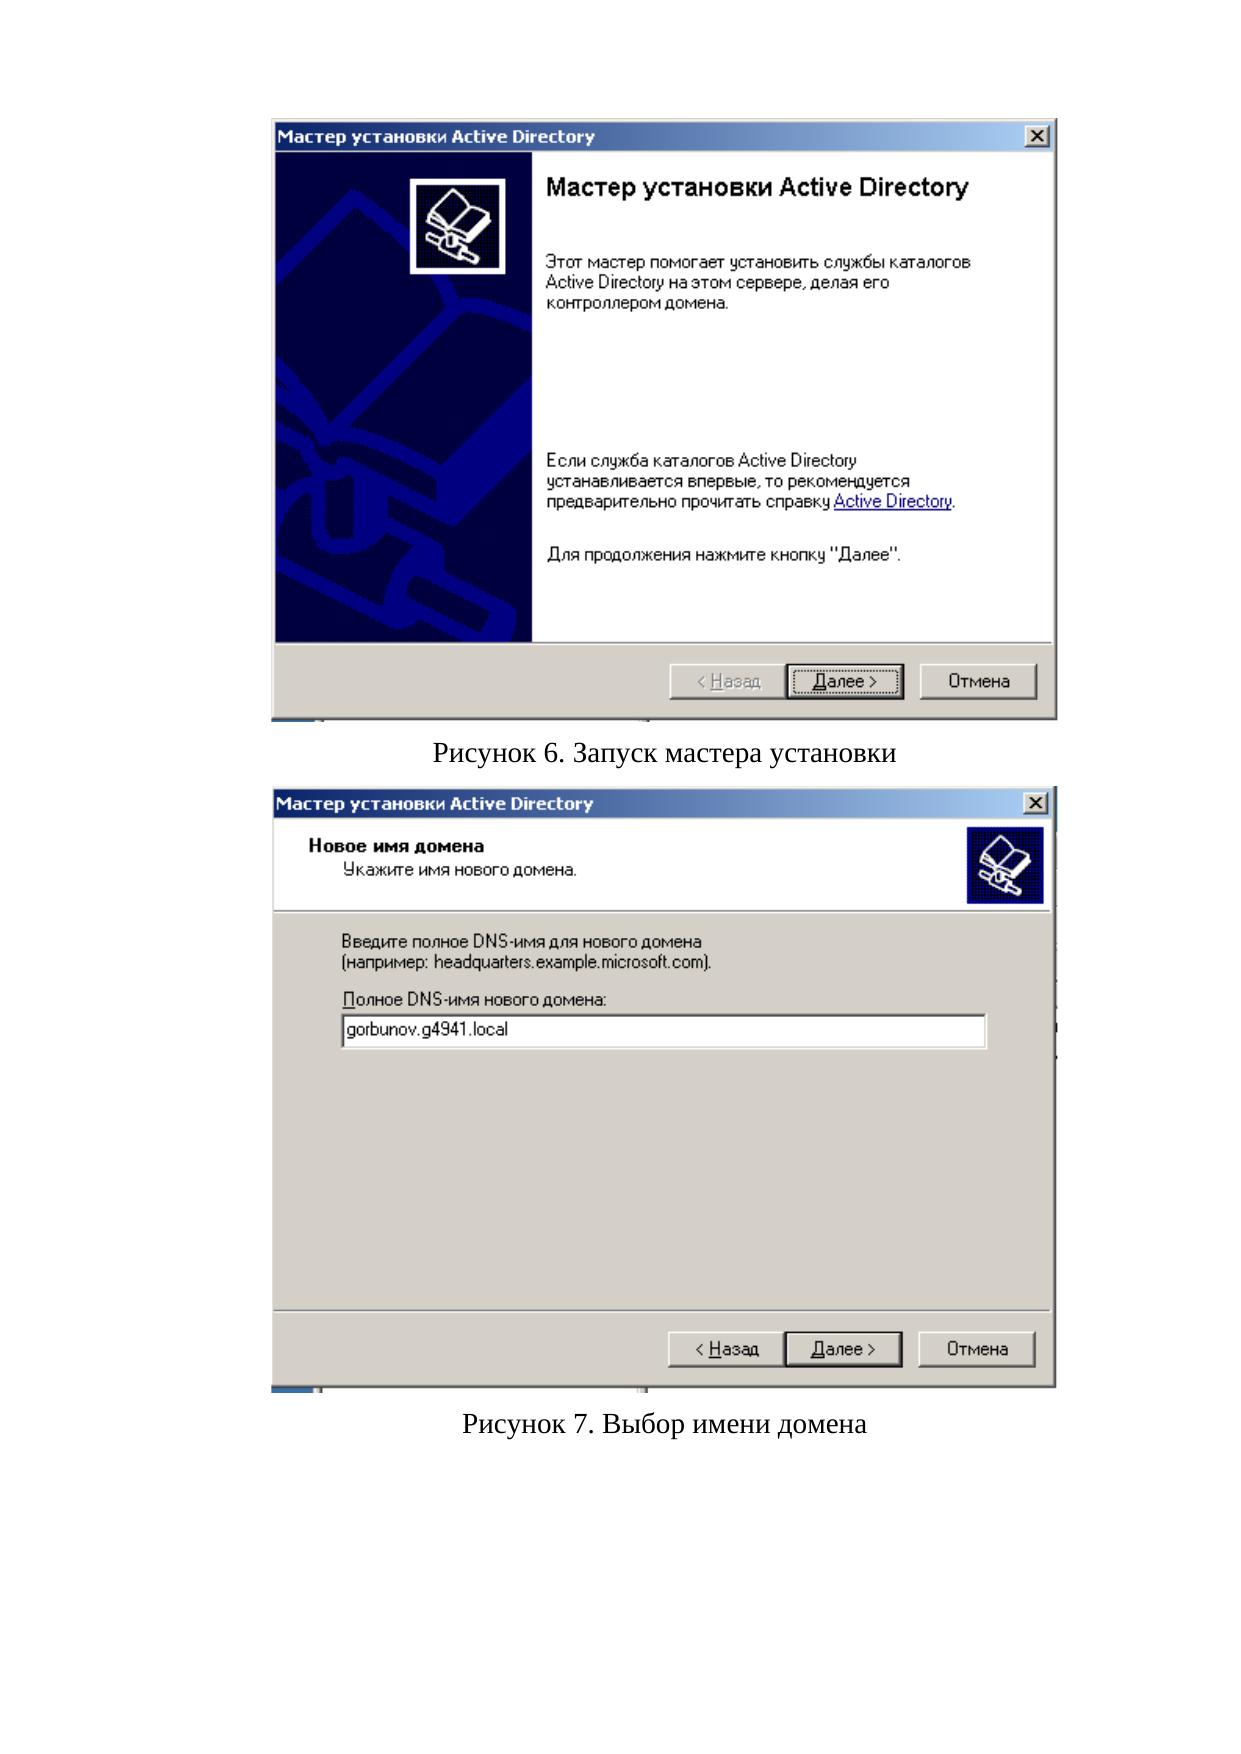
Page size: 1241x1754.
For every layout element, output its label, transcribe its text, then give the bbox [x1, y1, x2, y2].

text Рисунок 6. Запуск мастера установки [177, 736, 1152, 769]
picture [271, 786, 1058, 1393]
picture [271, 118, 1058, 722]
text Рисунок 7. Выбор имени домена [177, 1407, 1152, 1440]
